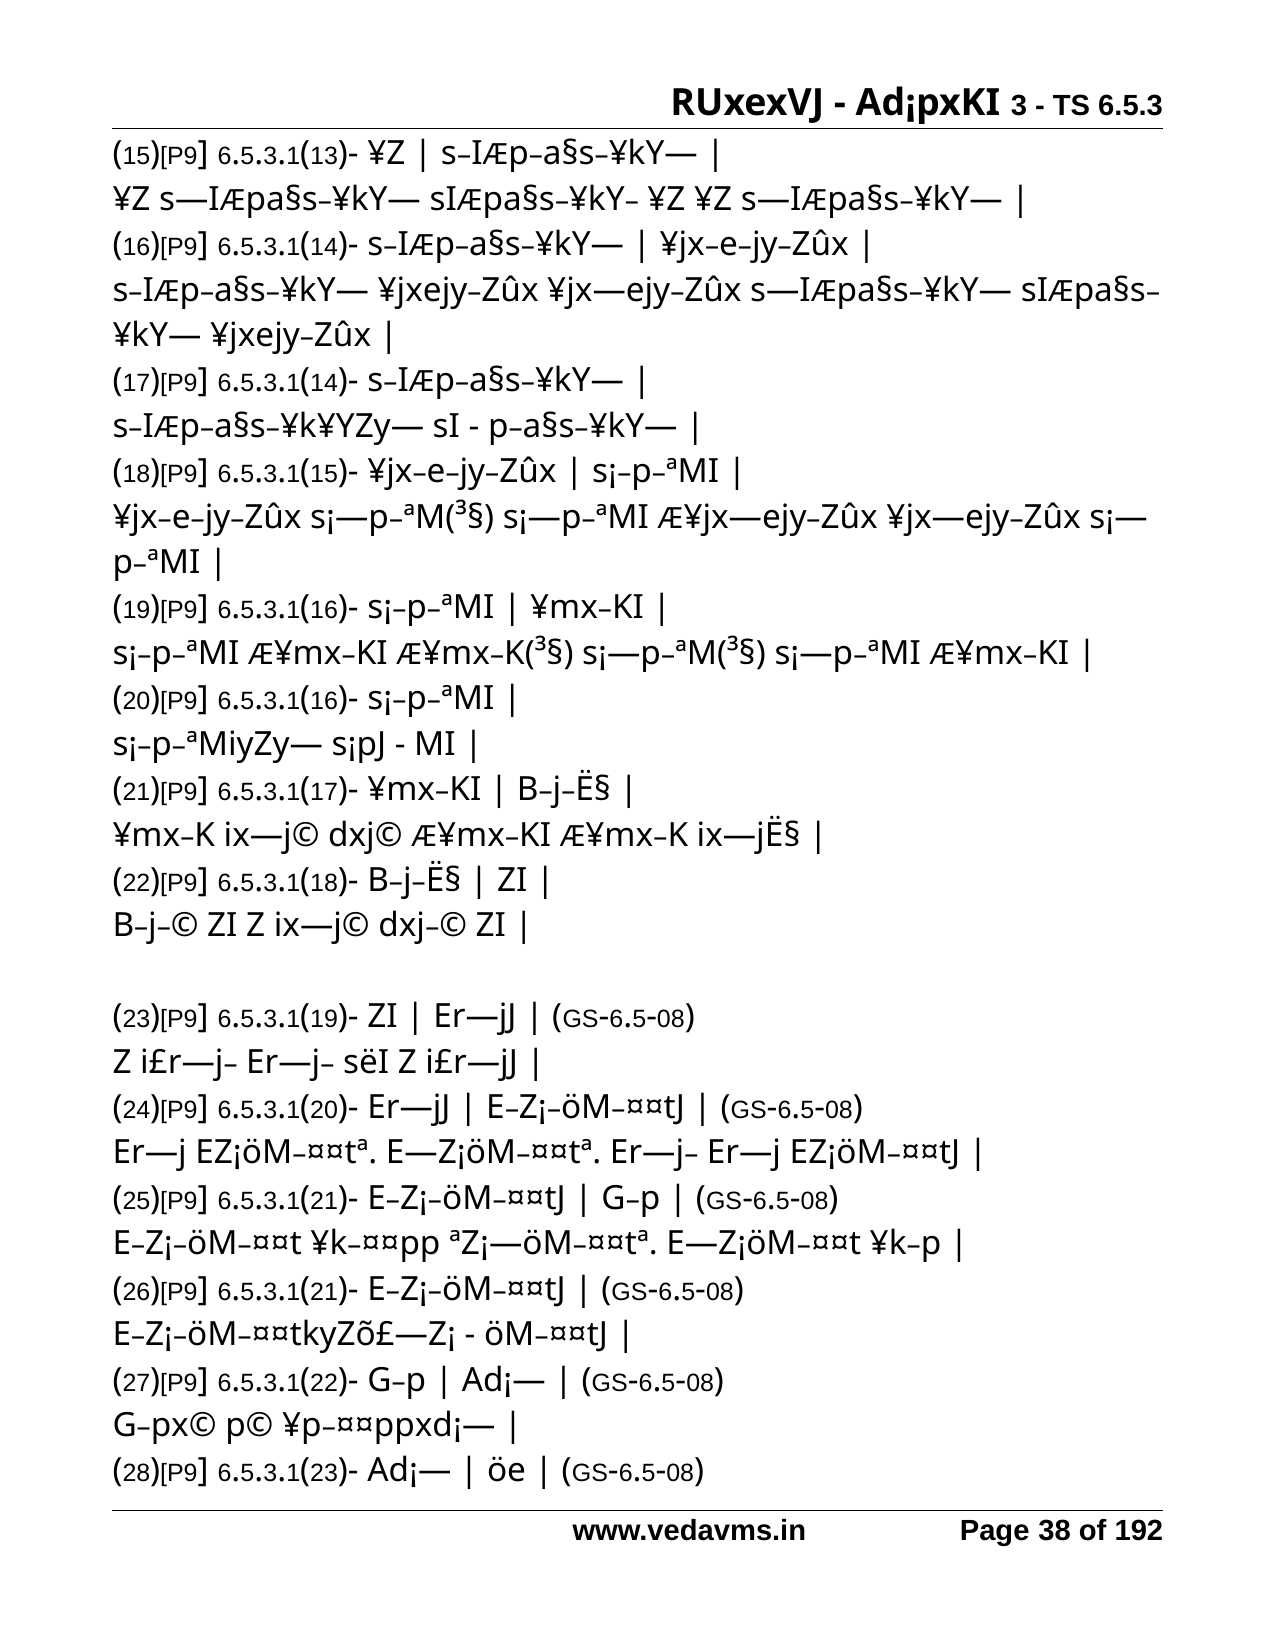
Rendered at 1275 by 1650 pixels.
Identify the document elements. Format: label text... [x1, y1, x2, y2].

text (28)[P9] 6.5.3.1(23)- Ad¡— | öe | (GS-6.5-08) [112, 1446, 1163, 1492]
text (18)[P9] 6.5.3.1(15)- ¥jx–e–jy–Zûx | s¡–p–ªMI | [112, 447, 1163, 492]
text (22)[P9] 6.5.3.1(18)- B–j–Ë§ | ZI | [112, 856, 1163, 901]
text ¥mx–K ix—j© dxj© Æ¥mx–KI Æ¥mx–K ix—jË§ | [112, 810, 1163, 856]
text s¡–p–ªMiyZy— s¡pJ - MI | [112, 719, 1163, 765]
text (15)[P9] 6.5.3.1(13)- ¥Z | s–IÆp–a§s–¥kY— | [112, 129, 1163, 174]
text (27)[P9] 6.5.3.1(22)- G–p | Ad¡— | (GS-6.5-08) [112, 1355, 1163, 1401]
text s–IÆp–a§s–¥kY— ¥jxejy–Zûx ¥jx—ejy–Zûx s—IÆpa§s–¥kY— sIÆpa§s–¥kY— ¥jxejy–Zûx | [112, 265, 1163, 356]
text (25)[P9] 6.5.3.1(21)- E–Z¡–öM–¤¤tJ | G–p | (GS-6.5-08) [112, 1174, 1163, 1219]
text (26)[P9] 6.5.3.1(21)- E–Z¡–öM–¤¤tJ | (GS-6.5-08) [112, 1264, 1163, 1310]
text (21)[P9] 6.5.3.1(17)- ¥mx–KI | B–j–Ë§ | [112, 765, 1163, 810]
text (19)[P9] 6.5.3.1(16)- s¡–p–ªMI | ¥mx–KI | [112, 583, 1163, 629]
text E–Z¡–öM–¤¤t ¥k–¤¤pp ªZ¡—öM–¤¤tª. E—Z¡öM–¤¤t ¥k–p | [112, 1219, 1163, 1264]
text (16)[P9] 6.5.3.1(14)- s–IÆp–a§s–¥kY— | ¥jx–e–jy–Zûx | [112, 220, 1163, 265]
text s¡–p–ªMI Æ¥mx–KI Æ¥mx–K(³§) s¡—p–ªM(³§) s¡—p–ªMI Æ¥mx–KI | [112, 629, 1163, 674]
text (23)[P9] 6.5.3.1(19)- ZI | Er—jJ | (GS-6.5-08) [112, 992, 1163, 1037]
text G–px© p© ¥p–¤¤ppxd¡— | [112, 1401, 1163, 1446]
text (20)[P9] 6.5.3.1(16)- s¡–p–ªMI | [112, 674, 1163, 719]
text ¥jx–e–jy–Zûx s¡—p–ªM(³§) s¡—p–ªMI Æ¥jx—ejy–Zûx ¥jx—ejy–Zûx s¡—p–ªMI | [112, 492, 1163, 583]
text s–IÆp–a§s–¥k¥YZy— sI - p–a§s–¥kY— | [112, 402, 1163, 447]
text Z i£r—j– Er—j– sëI Z i£r—jJ | [112, 1037, 1163, 1083]
text Er—j EZ¡öM–¤¤tª. E—Z¡öM–¤¤tª. Er—j– Er—j EZ¡öM–¤¤tJ | [112, 1128, 1163, 1174]
text (17)[P9] 6.5.3.1(14)- s–IÆp–a§s–¥kY— | [112, 356, 1163, 402]
text B–j–© ZI Z ix—j© dxj–© ZI | [112, 901, 1163, 947]
text (24)[P9] 6.5.3.1(20)- Er—jJ | E–Z¡–öM–¤¤tJ | (GS-6.5-08) [112, 1083, 1163, 1128]
text ¥Z s—IÆpa§s–¥kY— sIÆpa§s–¥kY– ¥Z ¥Z s—IÆpa§s–¥kY— | [112, 174, 1163, 220]
text E–Z¡–öM–¤¤tkyZõ£—Z¡ - öM–¤¤tJ | [112, 1310, 1163, 1355]
